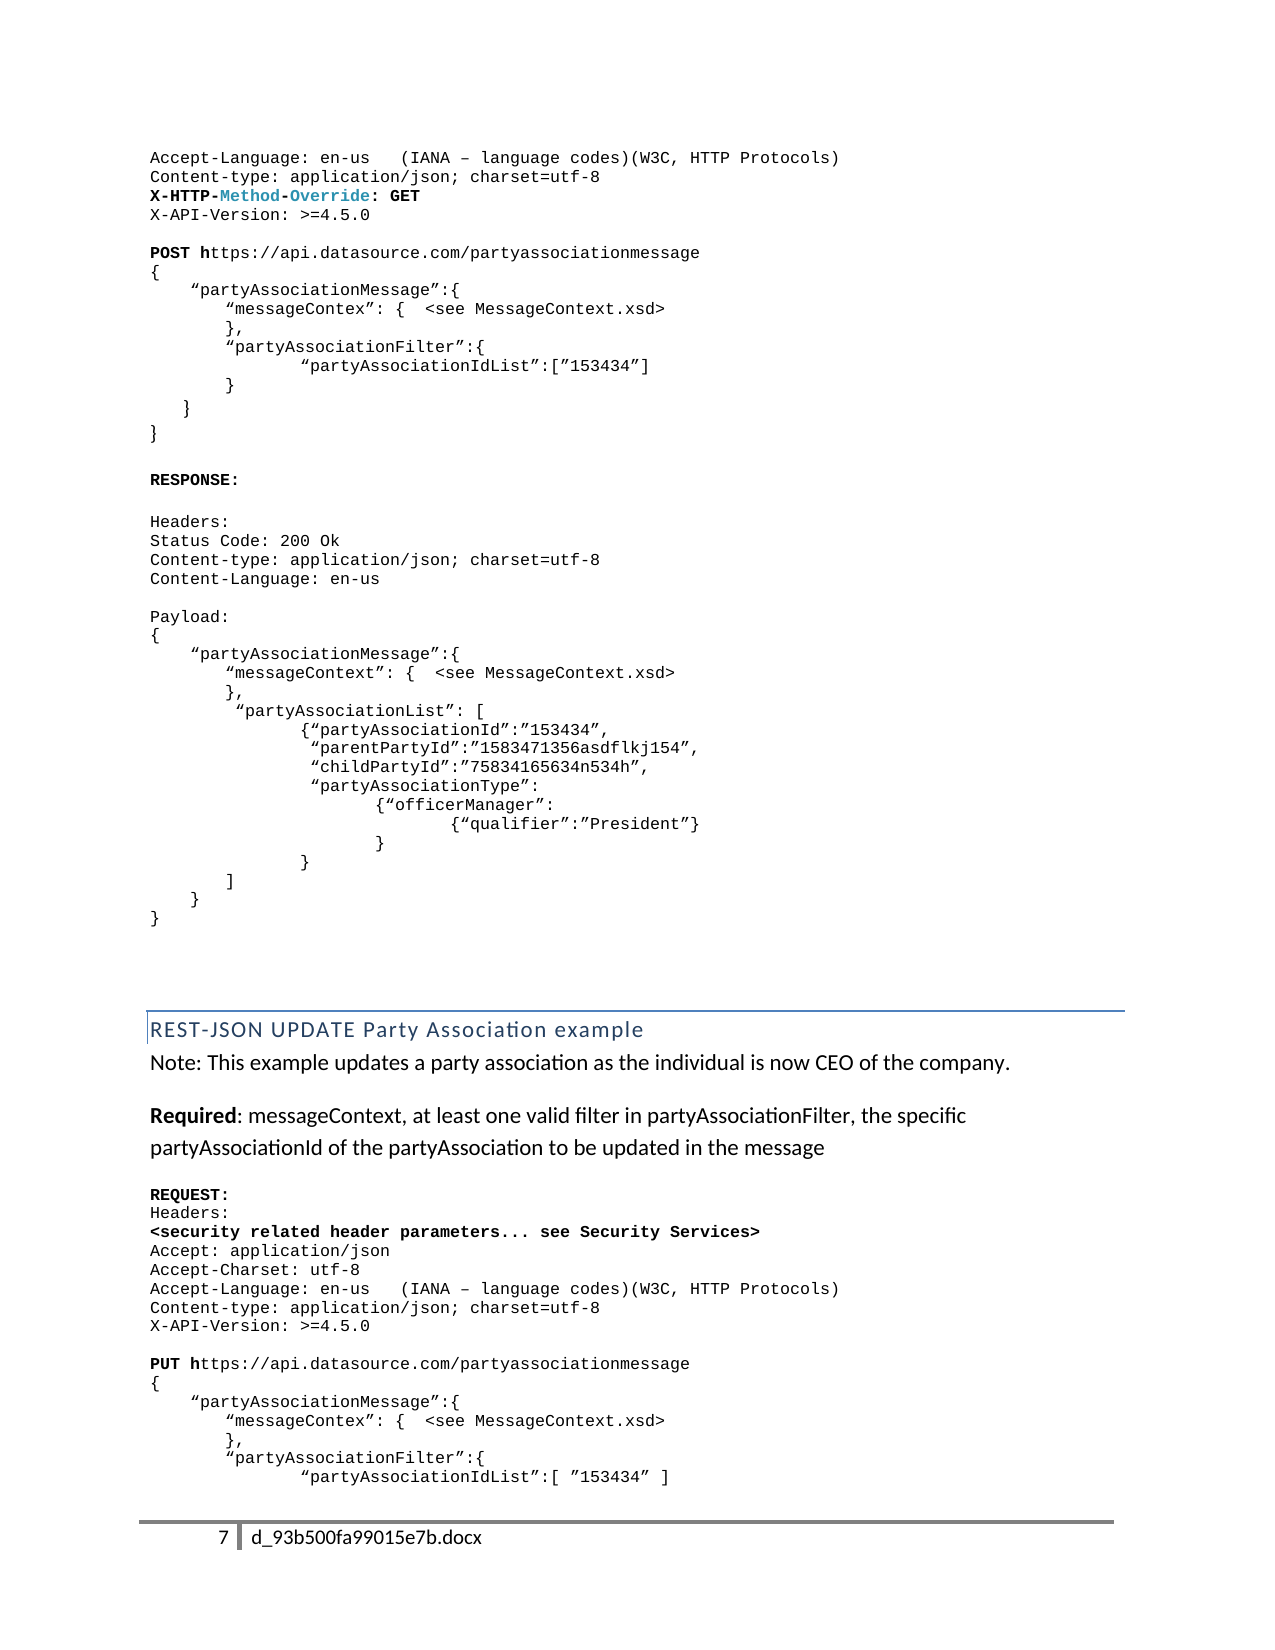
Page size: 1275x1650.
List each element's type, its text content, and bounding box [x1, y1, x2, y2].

text } [150, 376, 1125, 395]
text Accept-Language: en-us (IANA – language codes)(W3C, HTTP Protocols) [150, 1280, 1125, 1299]
text <security related header parameters... see Security Services> [150, 1224, 1125, 1243]
text { [150, 627, 1125, 646]
text POST https://api.datasource.com/partyassociationmessage [150, 244, 1125, 263]
text Payload: [150, 608, 1125, 627]
text RESPONSE: [150, 471, 1125, 490]
text PUT https://api.datasource.com/partyassociationmessage [150, 1356, 1125, 1374]
text Accept-Language: en-us (IANA – language codes)(W3C, HTTP Protocols) [150, 150, 1125, 169]
text Required: messageContext, at least one valid filter in partyAssociationFilter, the specific partyAssociationId of the partyAssociation to be updated in the message [150, 1101, 1125, 1161]
text {“qualifier”:”President”} [300, 816, 1125, 834]
text “partyAssociationList”: [ [225, 702, 1125, 721]
text }, [225, 1431, 1125, 1450]
text { [150, 1374, 1125, 1393]
text Note: This example updates a party association as the individual is now CEO of the company. [150, 1048, 1125, 1076]
text “messageContext”: { <see MessageContext.xsd> [225, 665, 1125, 683]
text }, [225, 320, 1125, 338]
text Status Code: 200 Ok [150, 533, 1125, 552]
text {“partyAssociationId”:”153434”, [225, 721, 1125, 740]
text “partyAssociationFilter”:{ [150, 1450, 1125, 1469]
text } [300, 834, 1125, 853]
text } [150, 395, 1125, 421]
text “partyAssociationMessage”:{ [150, 282, 1125, 301]
text } [150, 910, 1125, 929]
text { [150, 263, 1125, 282]
subtitle REST-JSON UPDATE Party Association example [148, 1012, 1125, 1044]
text “parentPartyId”:”1583471356asdflkj154”, [225, 740, 1125, 759]
text “partyAssociationIdList”:[”153434”] [150, 357, 1125, 376]
text }, [225, 683, 1125, 702]
text X-API-Version: >=4.5.0 [150, 1318, 1125, 1337]
text REQUEST: [150, 1186, 1125, 1205]
text Accept-Charset: utf-8 [150, 1261, 1125, 1280]
text } [150, 421, 1125, 446]
text Content-Language: en-us [150, 570, 1125, 589]
text Content-type: application/json; charset=utf-8 [150, 169, 1125, 188]
text “partyAssociationType”: [225, 778, 1125, 797]
text Headers: [150, 1205, 1125, 1224]
text “partyAssociationFilter”:{ [150, 338, 1125, 357]
text “partyAssociationMessage”:{ [150, 1393, 1125, 1412]
text “partyAssociationMessage”:{ [150, 646, 1125, 665]
text “partyAssociationIdList”:[ ”153434” ] [150, 1469, 1125, 1488]
text } [150, 891, 1125, 910]
text “messageContex”: { <see MessageContext.xsd> [225, 1412, 1125, 1431]
text Content-type: application/json; charset=utf-8 [150, 552, 1125, 570]
text Content-type: application/json; charset=utf-8 [150, 1299, 1125, 1318]
text Headers: [150, 514, 1125, 533]
text ] [225, 872, 1125, 891]
text } [225, 853, 1125, 872]
text X-API-Version: >=4.5.0 [150, 207, 1125, 225]
text Accept: application/json [150, 1243, 1125, 1261]
text X-HTTP-Method-Override: GET [150, 188, 1125, 207]
text {“officerManager”: [300, 797, 1125, 816]
text “childPartyId”:”75834165634n534h”, [225, 759, 1125, 778]
text “messageContex”: { <see MessageContext.xsd> [225, 301, 1125, 320]
